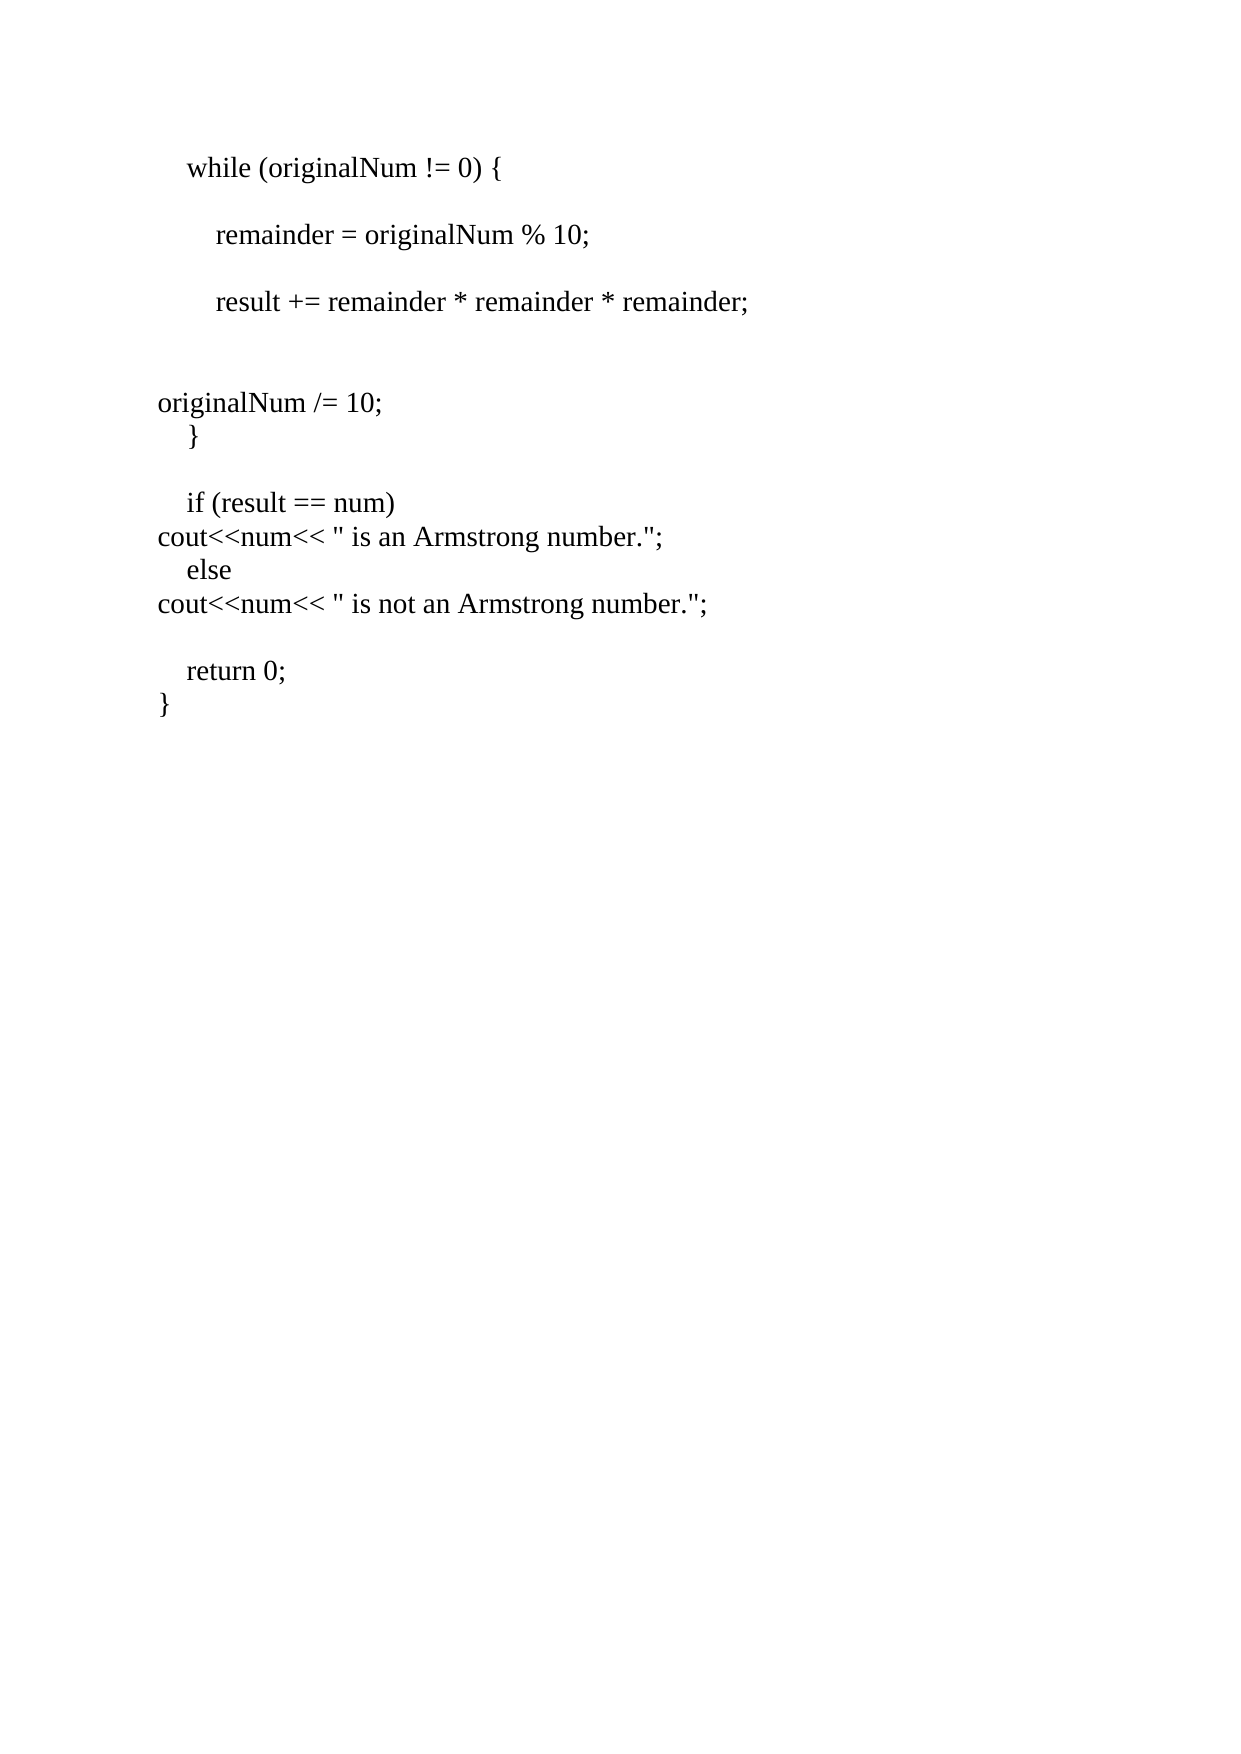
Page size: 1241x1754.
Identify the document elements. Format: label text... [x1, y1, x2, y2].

text else [157, 552, 1090, 586]
text while (originalNum != 0) { [157, 150, 1090, 183]
text result += remainder * remainder * remainder; [157, 284, 1090, 318]
text originalNum /= 10; [157, 385, 1090, 418]
text } [157, 418, 1090, 452]
text cout<<num<< " is an Armstrong number."; [157, 519, 1090, 552]
text if (result == num) [157, 485, 1090, 519]
text return 0; [157, 653, 1090, 687]
text remainder = originalNum % 10; [157, 217, 1090, 251]
text cout<<num<< " is not an Armstrong number."; [157, 586, 1090, 619]
text } [157, 687, 1090, 720]
